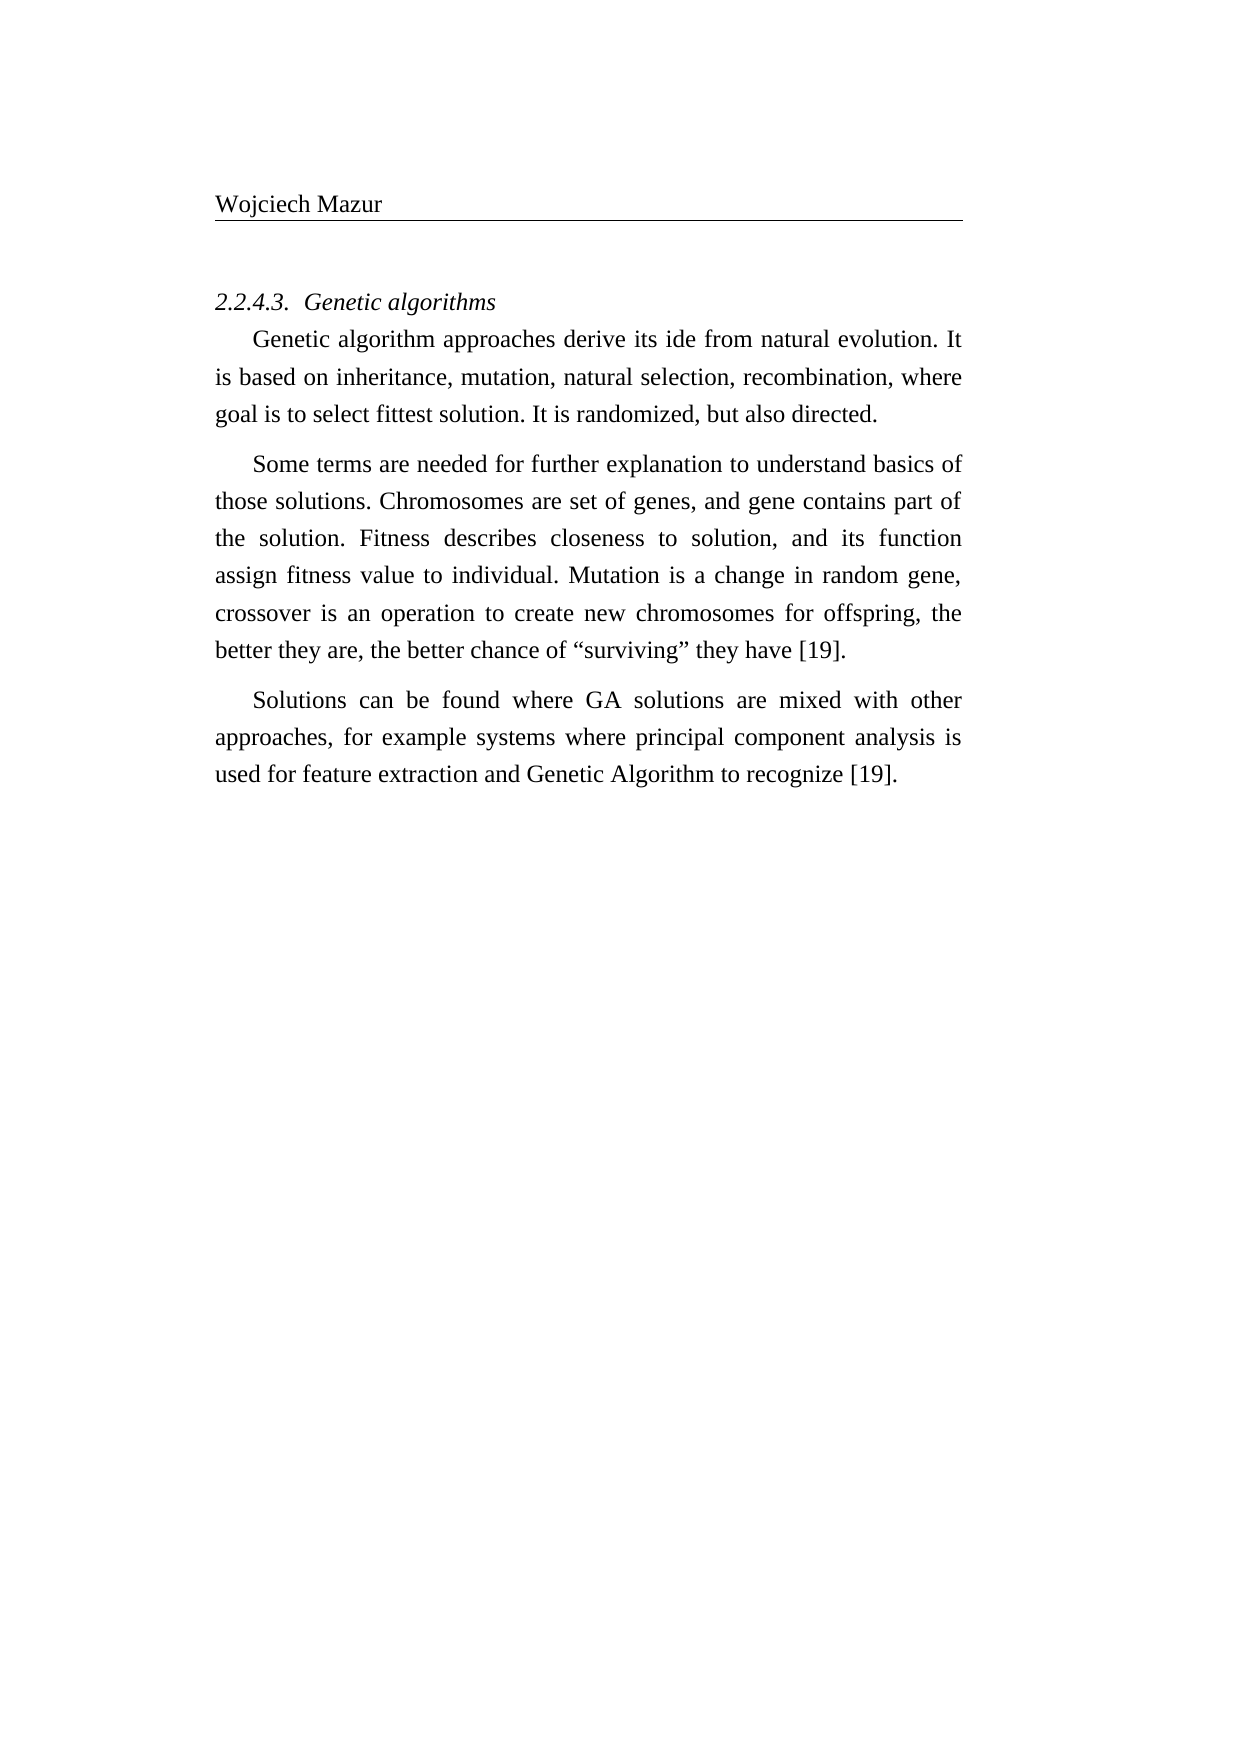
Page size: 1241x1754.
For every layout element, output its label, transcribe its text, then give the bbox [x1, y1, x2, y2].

text Genetic algorithm approaches derive its ide from natural evolution. It is based on inheritance, mutation, natural selection, recombination, where goal is to select fittest solution. It is randomized, but also directed. [215, 324, 963, 428]
text Some terms are needed for further explanation to understand basics of those solutions. Chromosomes are set of genes, and gene contains part of the solution. Fitness describes closeness to solution, and its function assign fitness value to individual. Mutation is a change in random gene, crossover is an operation to create new chromosomes for offspring, the better they are, the better chance of “surviving” they have . [215, 449, 963, 664]
text Solutions can be found where GA solutions are mixed with other approaches, for example systems where principal component analysis is used for feature extraction and Genetic Algorithm to recognize . [215, 685, 963, 788]
subtitle Genetic algorithms [215, 287, 963, 316]
